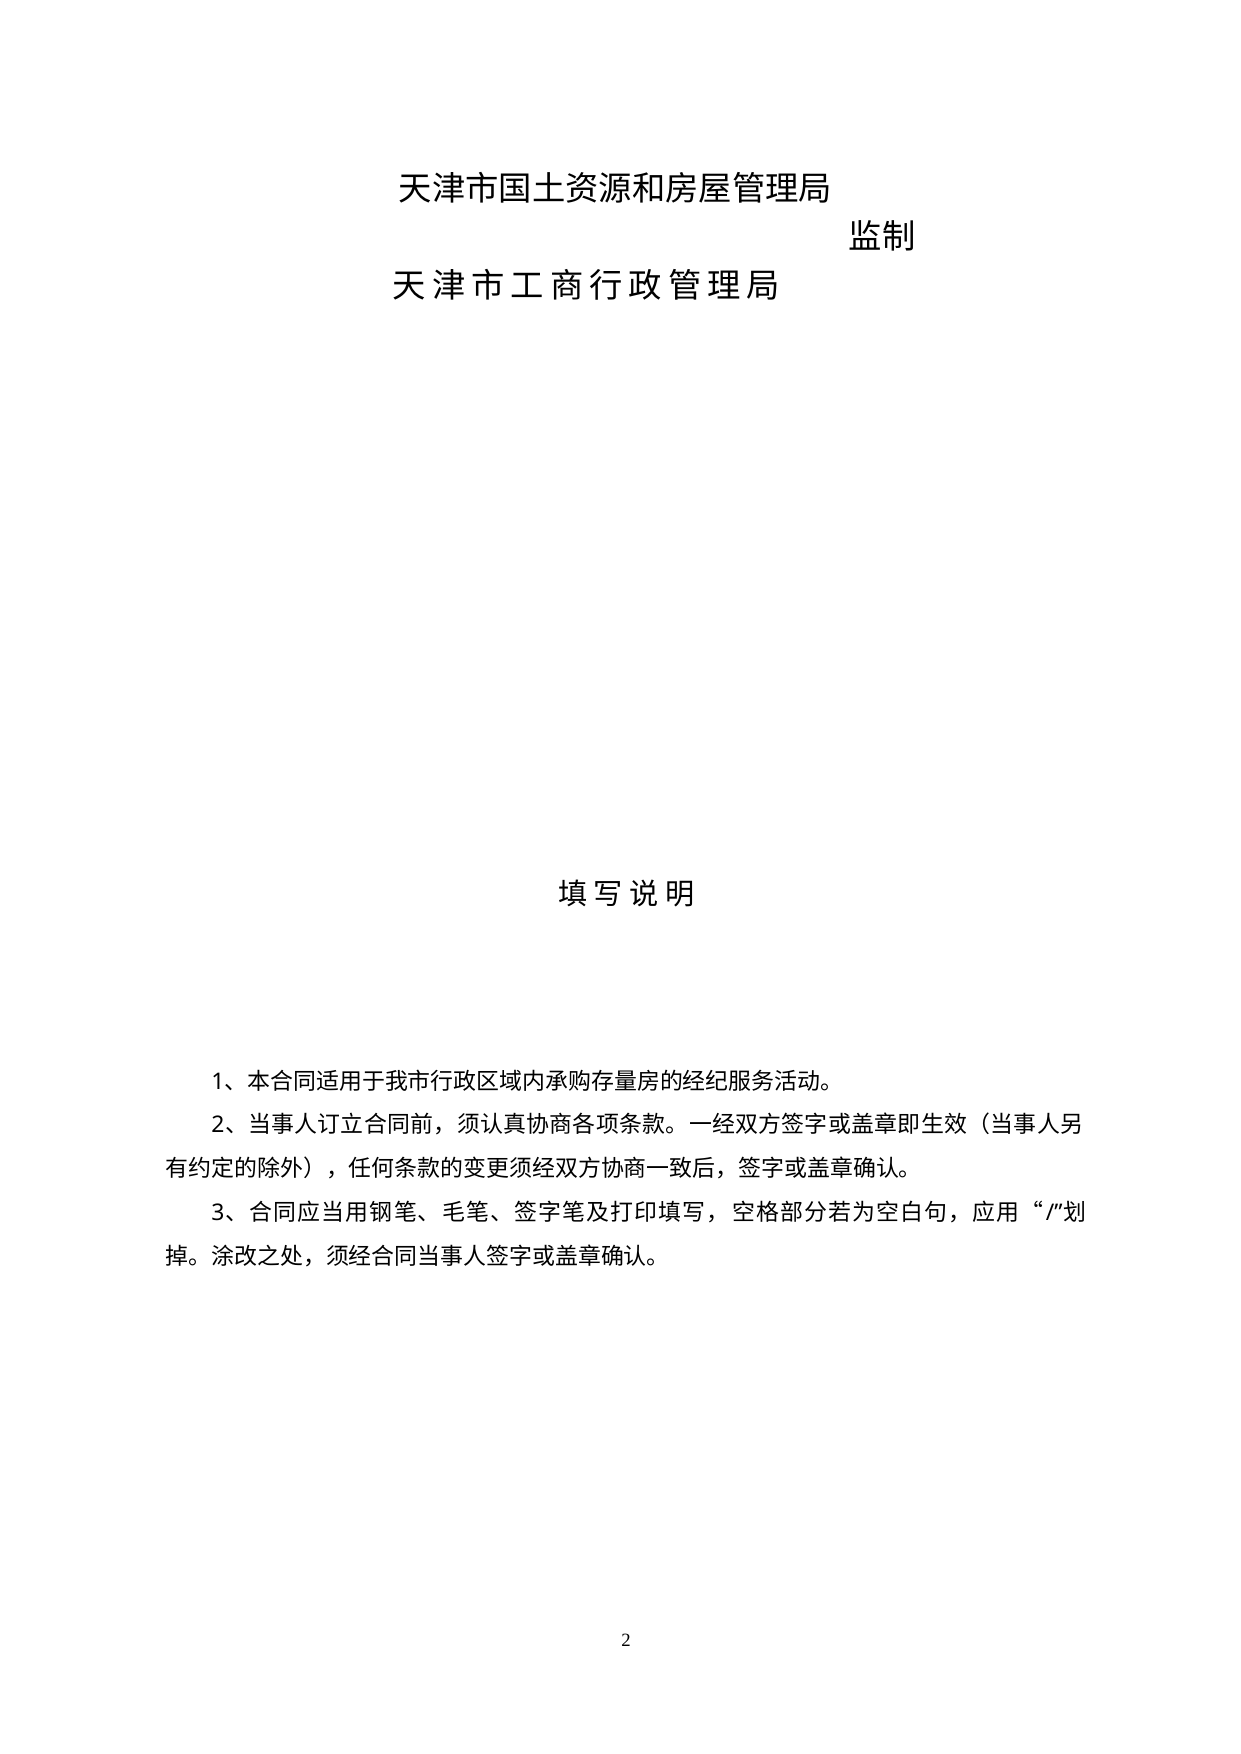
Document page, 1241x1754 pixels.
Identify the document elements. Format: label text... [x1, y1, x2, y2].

text 天津市国土资源和房屋管理局 [165, 162, 1087, 210]
text 3、合同应当用钢笔、毛笔、签字笔及打印填写，空格部分若为空白句，应用“/”划掉。涂改之处，须经合同当事人签字或盖章确认。 [165, 1185, 1087, 1273]
text 监制 [165, 210, 1087, 258]
text 天津市工商行政管理局 [165, 258, 1087, 307]
text 1、本合同适用于我市行政区域内承购存量房的经纪服务活动。 [165, 1054, 1087, 1098]
text 填 写 说 明 [165, 859, 1087, 924]
text 2、当事人订立合同前，须认真协商各项条款。一经双方签字或盖章即生效（当事人另有约定的除外），任何条款的变更须经双方协商一致后，签字或盖章确认。 [165, 1098, 1087, 1185]
